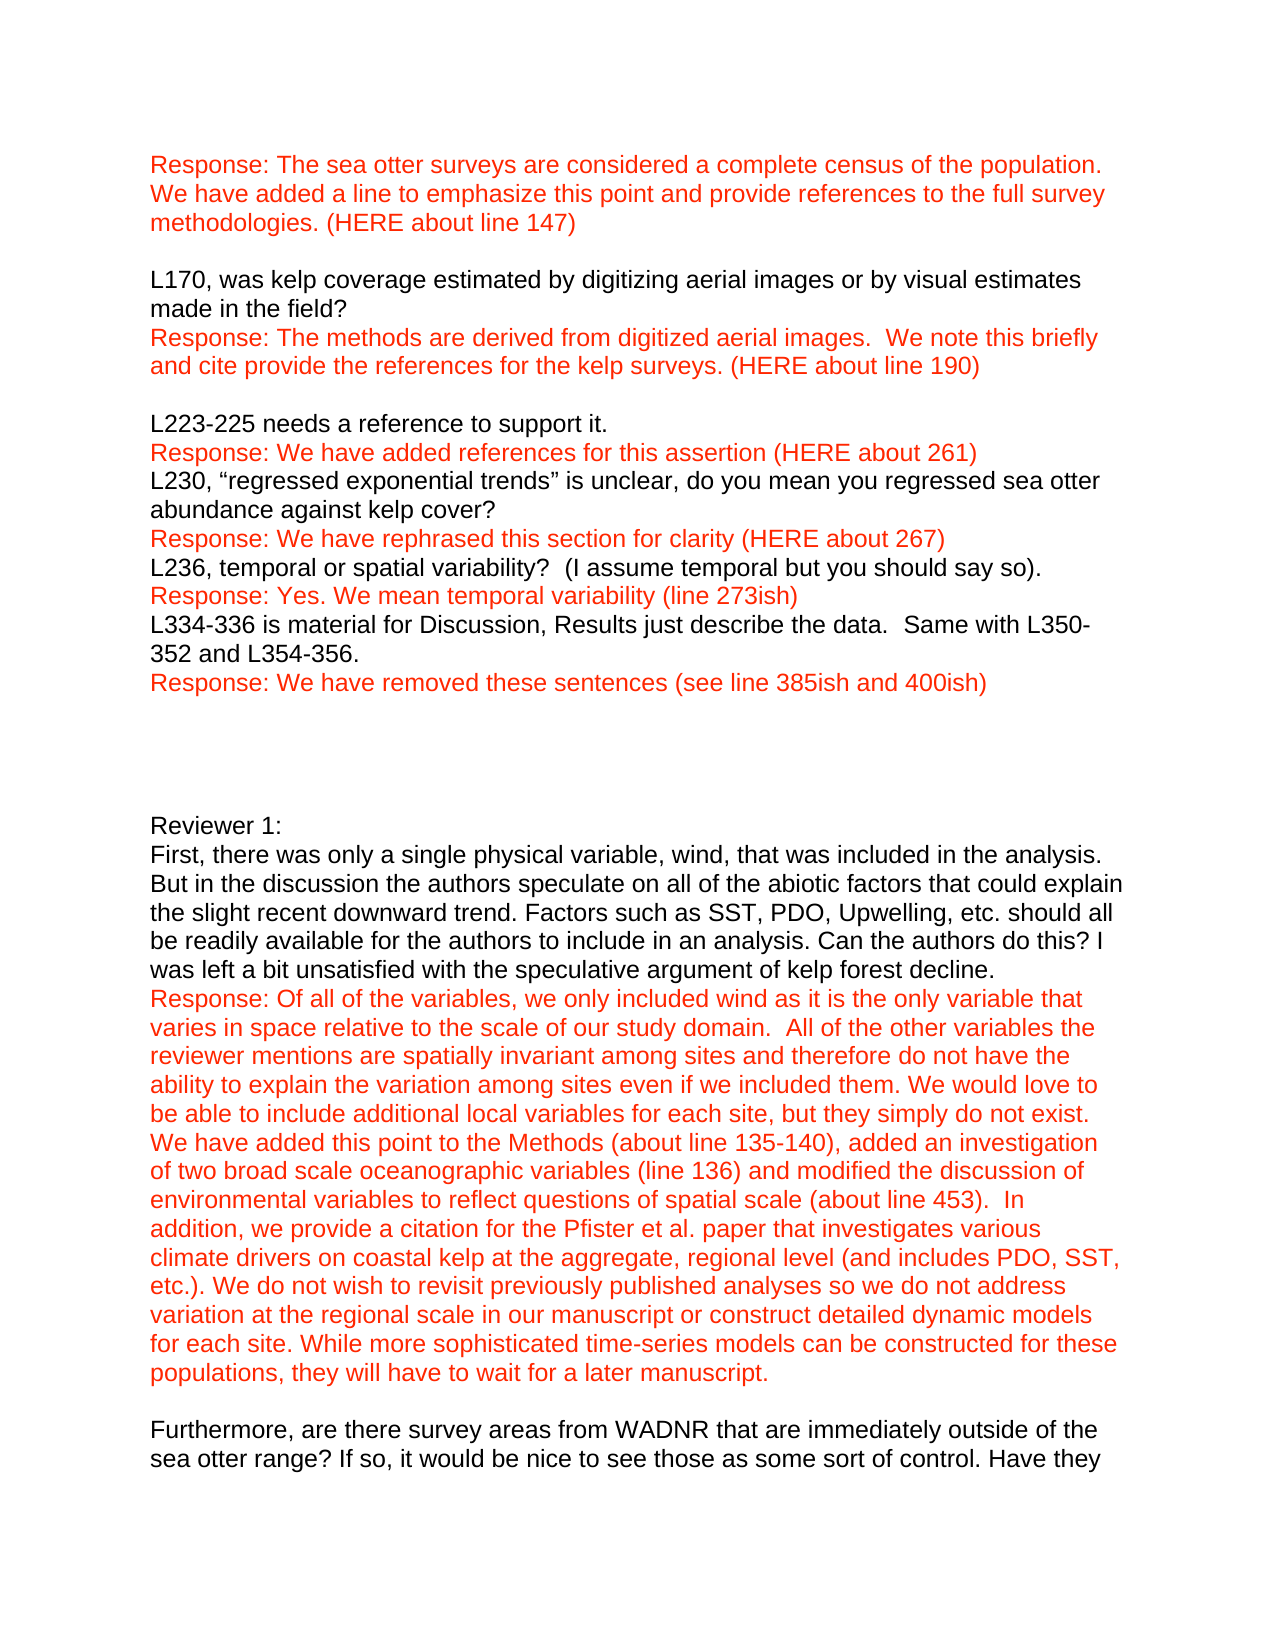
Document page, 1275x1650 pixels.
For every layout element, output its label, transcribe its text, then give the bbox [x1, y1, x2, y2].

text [150, 1415, 1125, 1472]
text Response: We have rephrased this section for clarity (HERE about 267) L236, temporal or spatial variability? (I assume temporal but you should say so). Response: Yes. We mean temporal variability (line 273ish) [150, 524, 1125, 610]
text L170, was kelp coverage estimated by digitizing aerial images or by visual estimates made in the field? Response: The methods are derived from digitized aerial images. We note this briefly and cite provide the references for the kelp surveys. (HERE about line 190) [150, 236, 1125, 380]
text Response: The sea otter surveys are considered a complete census of the population. We have added a line to emphasize this point and provide references to the full survey methodologies. (HERE about line 147) [150, 150, 1125, 236]
text L223-225 needs a reference to support it. [150, 409, 1125, 437]
text Response: Of all of the variables, we only included wind as it is the only variable that varies in space relative to the scale of our study domain. All of the other variables the reviewer mentions are spatially invariant among sites and therefore do not have the ability to explain the variation among sites even if we included them. We would love to be able to include additional local variables for each site, but they simply do not exist. We have added this point to the Methods (about line 135-140), added an investigation of two broad scale oceanographic variables (line 136) and modified the discussion of environmental variables to reflect questions of spatial scale (about line 453). In addition, we provide a citation for the Pfister et al. paper that investigates various climate drivers on coastal kelp at the aggregate, regional level (and includes PDO, SST, etc.). We do not wish to revisit previously published analyses so we do not address variation at the regional scale in our manuscript or construct detailed dynamic models for each site. While more sophisticated time-series models can be constructed for these populations, they will have to wait for a later manuscript. [150, 984, 1125, 1386]
text Response: We have added references for this assertion (HERE about 261) L230, “regressed exponential trends” is unclear, do you mean you regressed sea otter abundance against kelp cover? [150, 437, 1125, 524]
text First, there was only a single physical variable, wind, that was included in the analysis. But in the discussion the authors speculate on all of the abiotic factors that could explain the slight recent downward trend. Factors such as SST, PDO, Upwelling, etc. should all be readily available for the authors to include in an analysis. Can the authors do this? I was left a bit unsatisfied with the speculative argument of kelp forest decline. [150, 840, 1125, 984]
text L334-336 is material for Discussion, Results just describe the data. Same with L350-352 and L354-356. Response: We have removed these sentences (see line 385ish and 400ish) [150, 610, 1125, 696]
text Reviewer 1: [150, 811, 1125, 840]
